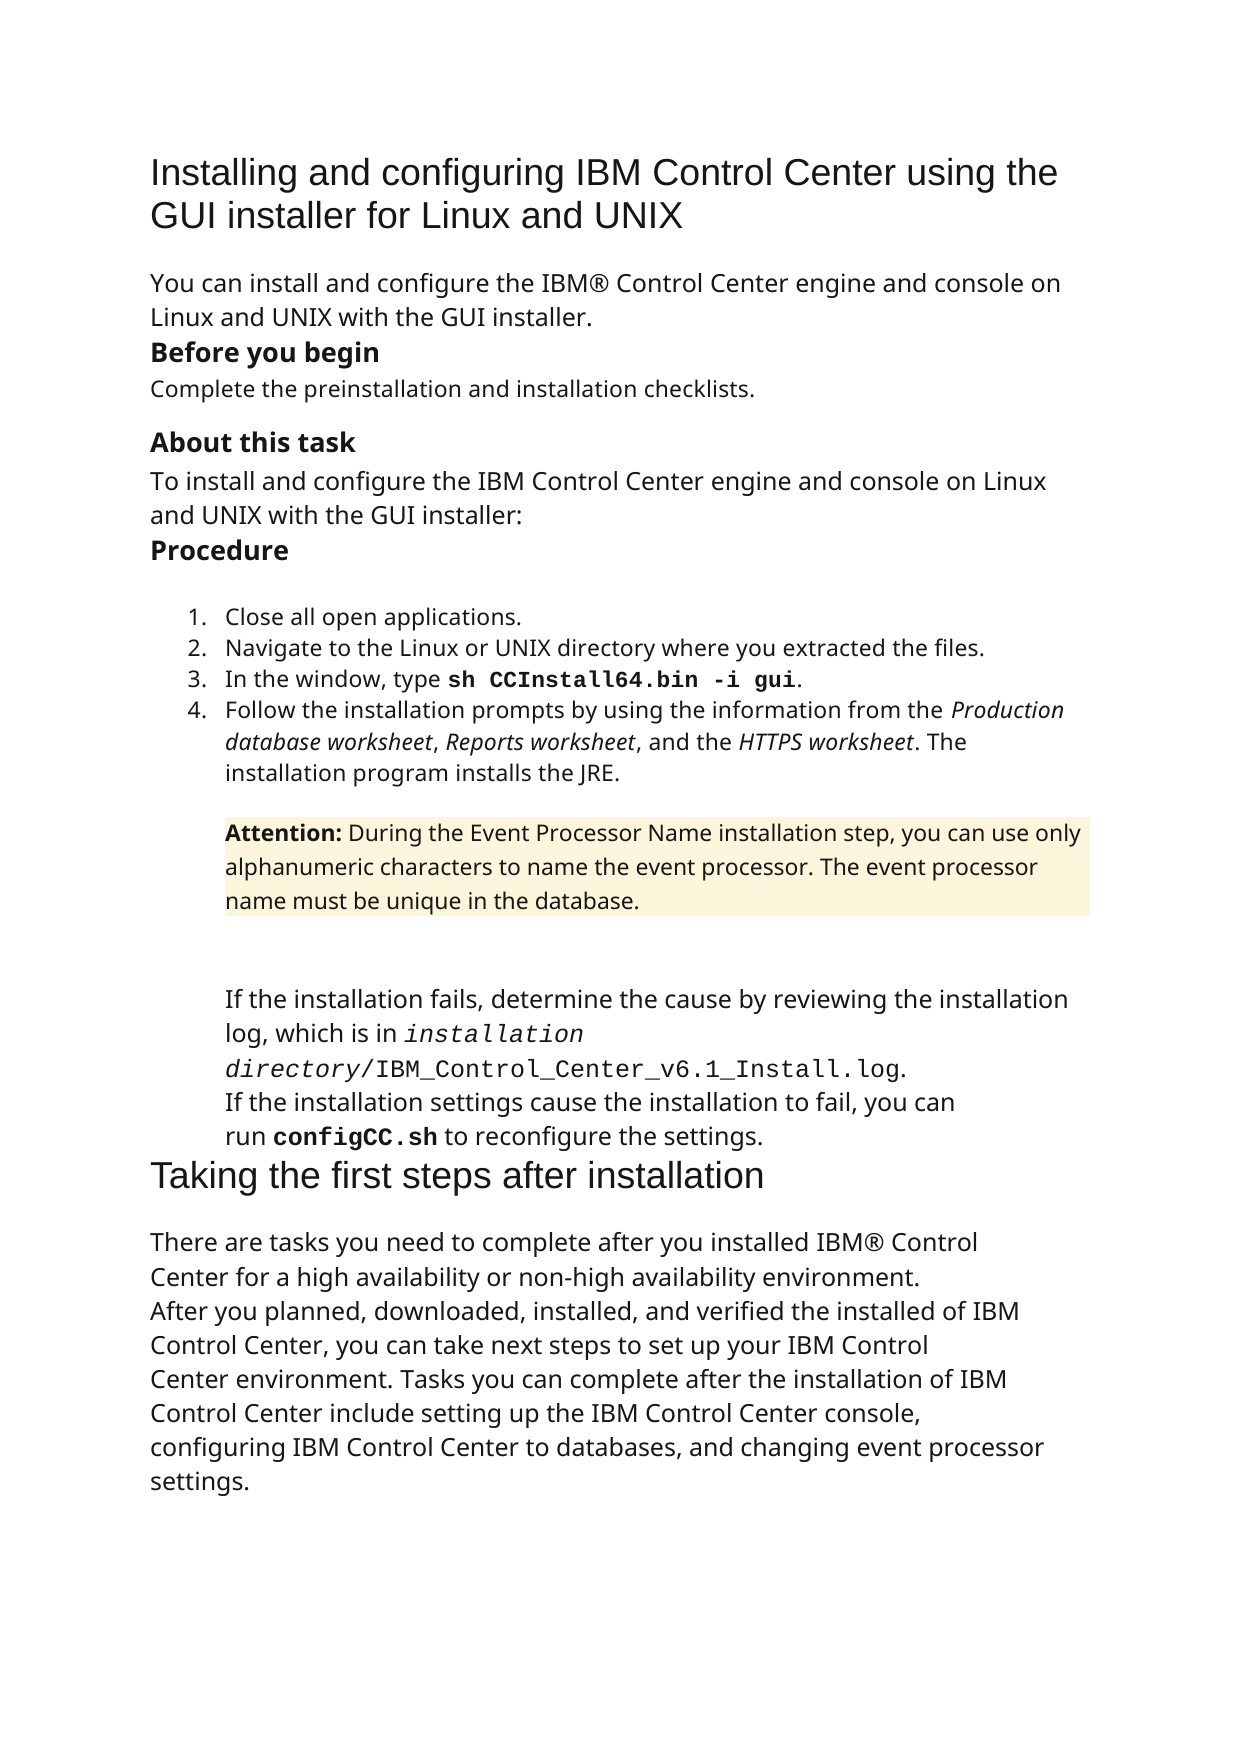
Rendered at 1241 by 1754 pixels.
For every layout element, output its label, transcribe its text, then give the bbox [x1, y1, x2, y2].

text There are tasks you need to complete after you installed IBM® Control Center for a high availability or non-high availability environment. [150, 1225, 1090, 1293]
subtitle About this task [150, 424, 1090, 461]
subtitle Before you begin [150, 333, 1090, 370]
list Close all open applications. [187, 601, 1090, 632]
subtitle Procedure [150, 532, 1090, 568]
text To install and configure the IBM Control Center engine and console on Linux and UNIX with the GUI installer: [150, 463, 1090, 532]
text Attention: During the Event Processor Name installation step, you can use only alphanumeric characters to name the event processor. The event processor name must be unique in the database. [225, 817, 1090, 916]
list Navigate to the Linux or UNIX directory where you extracted the files. [187, 632, 1090, 663]
text If the installation settings cause the installation to fail, you can run configCC.sh to reconfigure the settings. [225, 1084, 1090, 1153]
text You can install and configure the IBM® Control Center engine and console on Linux and UNIX with the GUI installer. [150, 265, 1090, 333]
subtitle Installing and configuring IBM Control Center using the GUI installer for Linux and UNIX [150, 150, 1090, 236]
text Complete the preinstallation and installation checklists. [150, 373, 1090, 404]
text If the installation fails, determine the cause by reviewing the installation log, which is in installation directory/IBM_Control_Center_v6.1_Install.log. [225, 982, 1090, 1084]
list In the window, type sh CCInstall64.bin -i gui. [187, 663, 1090, 694]
subtitle Taking the first steps after installation [150, 1153, 1090, 1196]
list Follow the installation prompts by using the information from the Production database worksheet, Reports worksheet, and the HTTPS worksheet. The installation program installs the JRE. [187, 694, 1090, 788]
text After you planned, downloaded, installed, and verified the installed of IBM Control Center, you can take next steps to set up your IBM Control Center environment. Tasks you can complete after the installation of IBM Control Center include setting up the IBM Control Center console, configuring IBM Control Center to databases, and changing event processor settings. [150, 1293, 1090, 1498]
